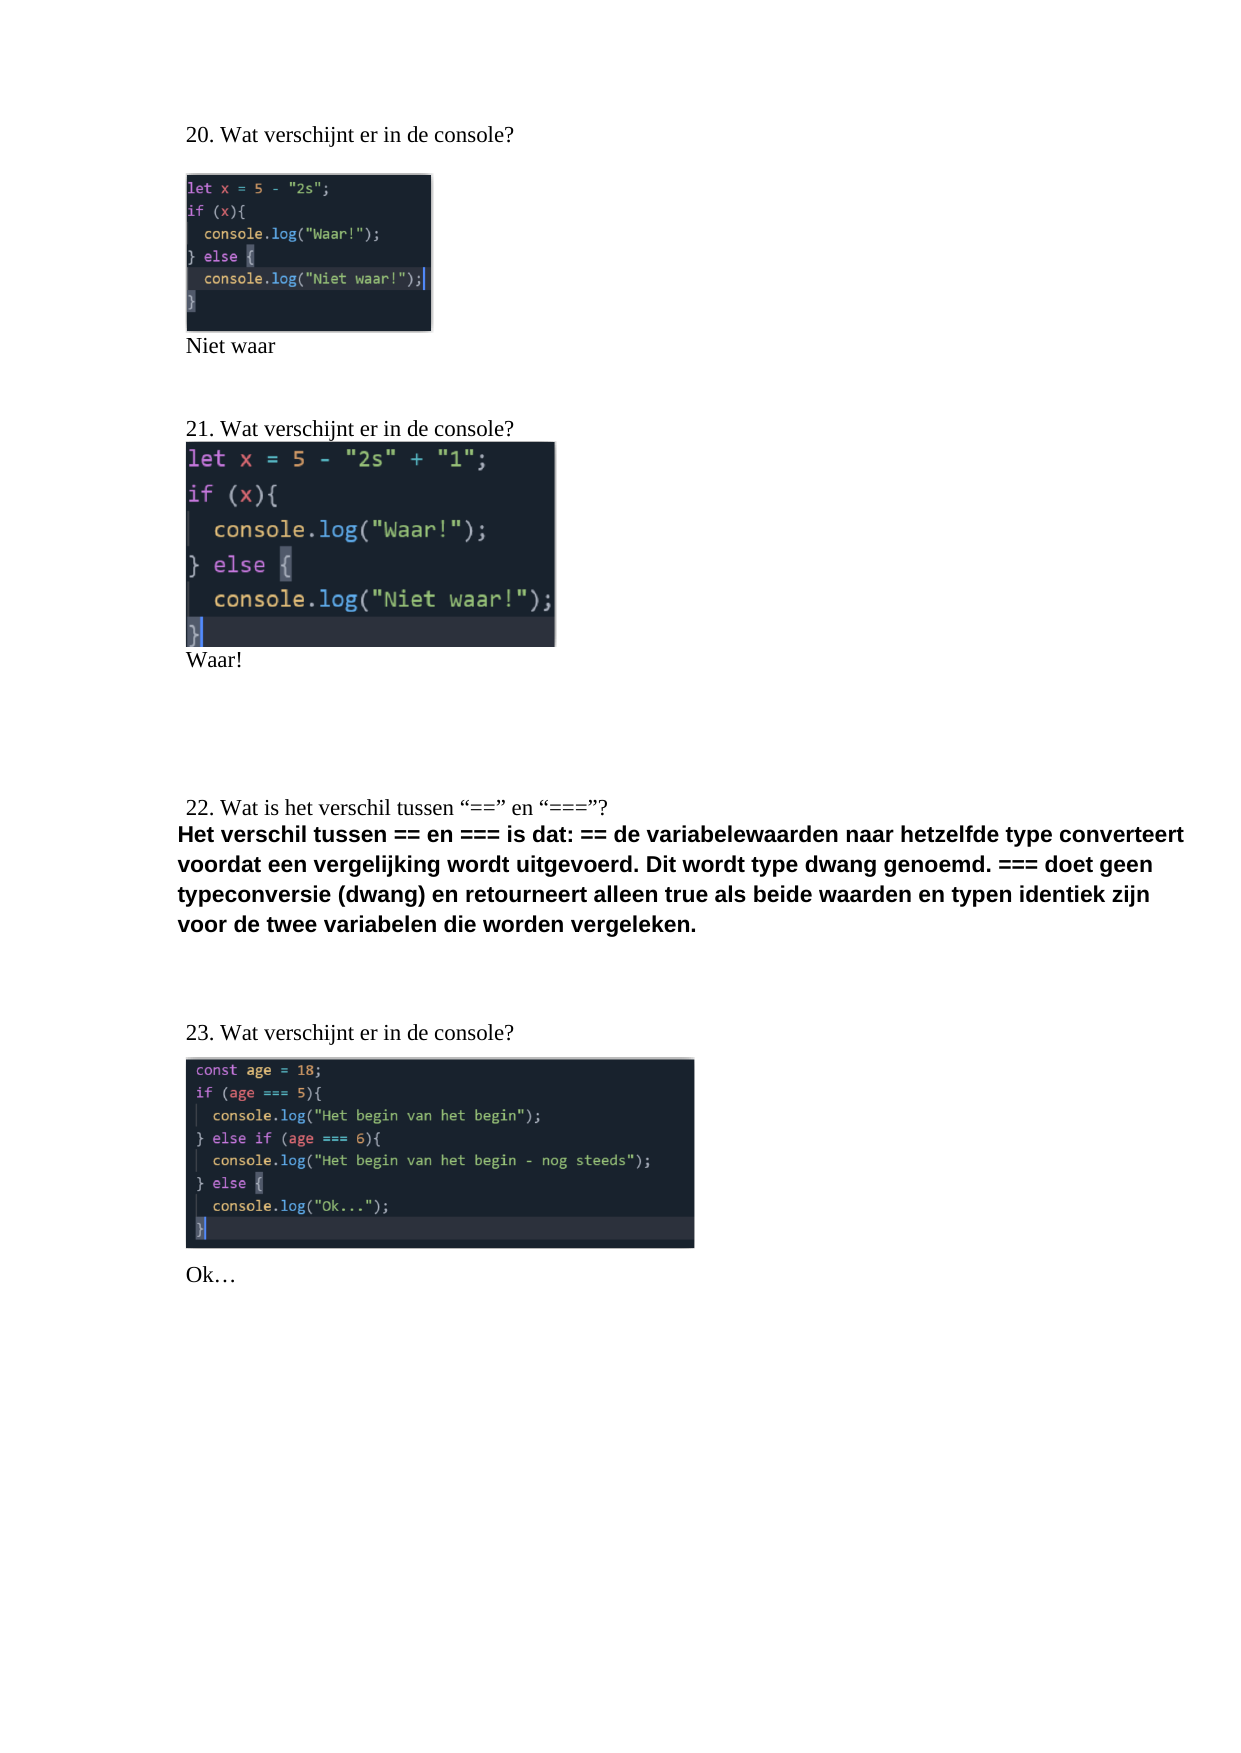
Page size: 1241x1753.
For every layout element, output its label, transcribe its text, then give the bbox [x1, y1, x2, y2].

text 23. Wat verschijnt er in de console? [186, 1018, 1184, 1045]
text Ok… [186, 1261, 1184, 1287]
text Niet waar [186, 332, 1184, 359]
picture [185, 1057, 695, 1249]
text 21. Wat verschijnt er in de console? [186, 416, 1184, 442]
picture [185, 441, 557, 647]
picture [185, 173, 434, 333]
text 22. Wat is het verschil tussen “==” en “===”? [186, 794, 1184, 821]
text Waar! [186, 646, 1184, 673]
text Het verschil tussen == en === is dat: == de variabelewaarden naar hetzelfde type converteert voordat een vergelijking wordt uitgevoerd. Dit wordt type dwang genoemd. === doet geen typeconversie (dwang) en retourneert alleen true als beide waarden en typen identiek zijn voor de twee variabelen die worden vergeleken. [177, 821, 1184, 937]
text 20. Wat verschijnt er in de console? [186, 121, 1184, 147]
